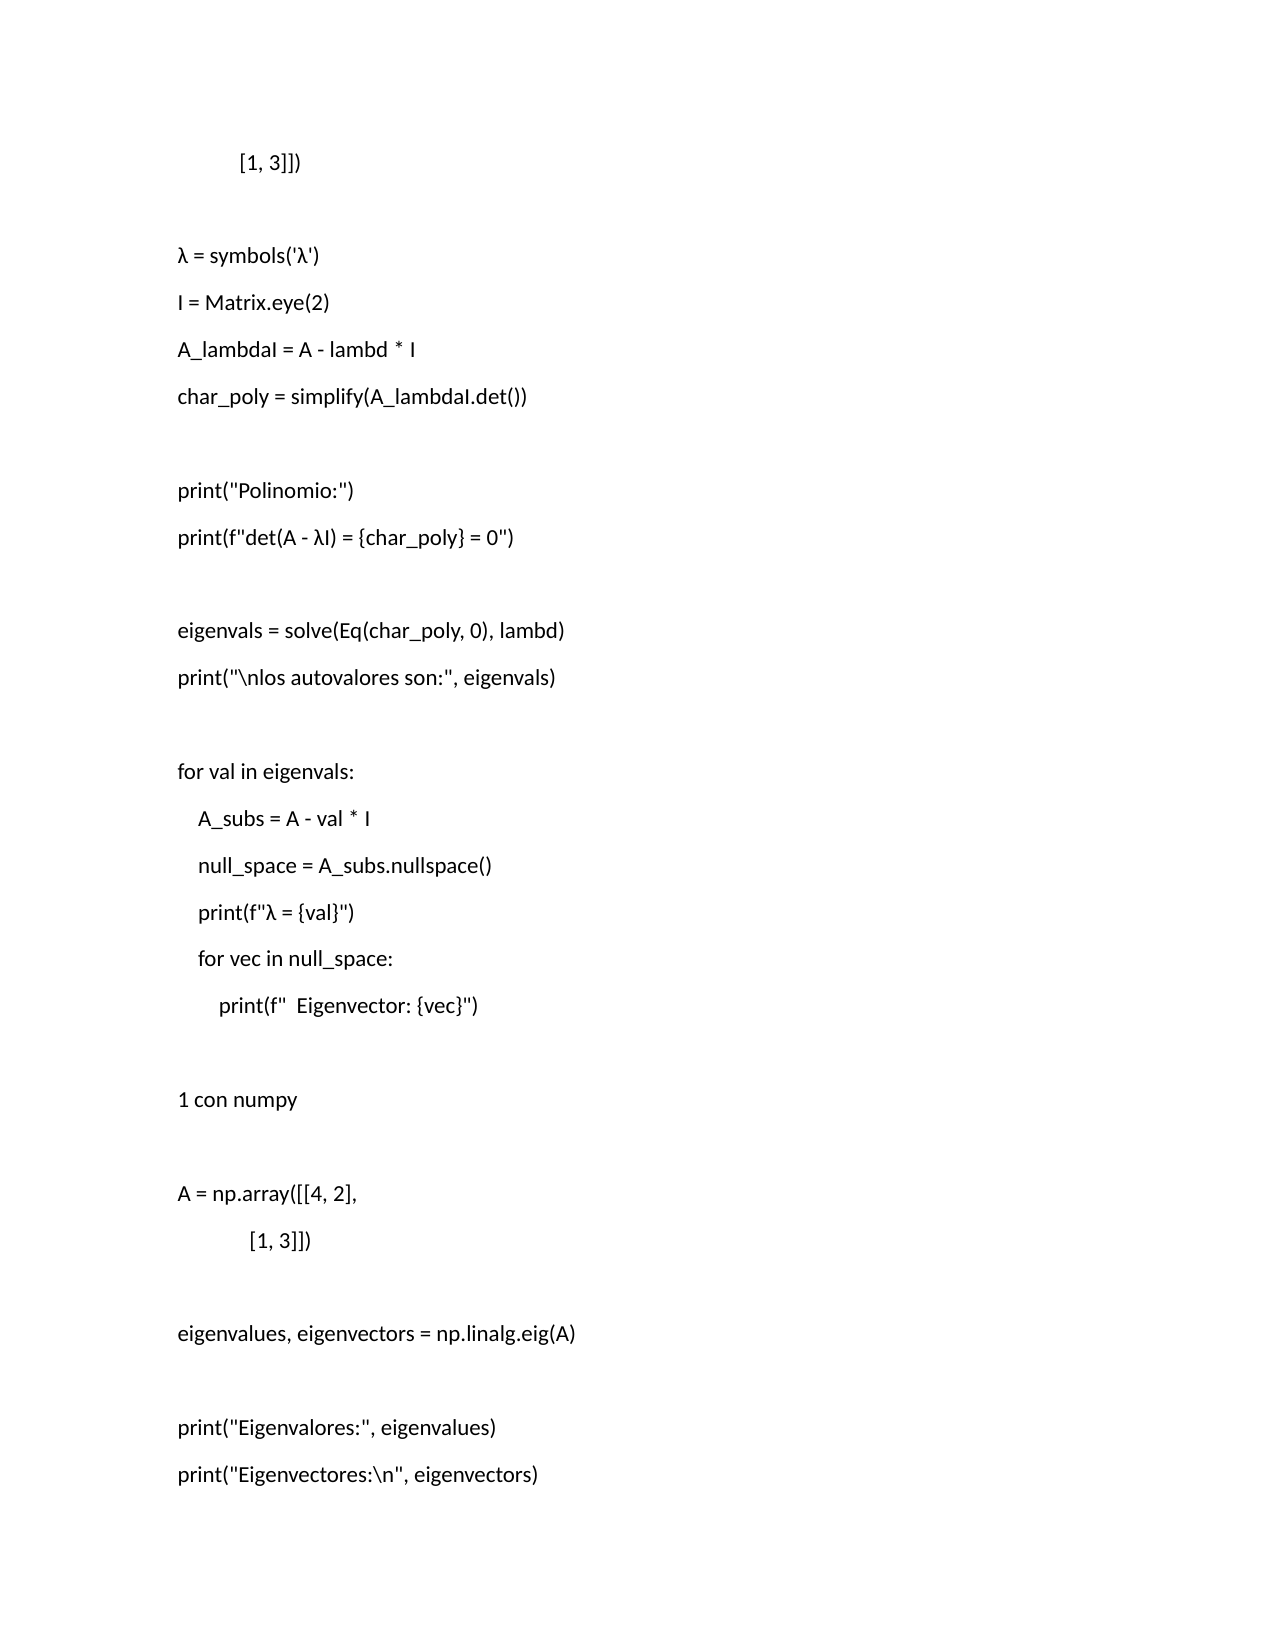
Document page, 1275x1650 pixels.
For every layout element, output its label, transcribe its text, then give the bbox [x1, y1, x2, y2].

text for val in eigenvals: [177, 757, 1098, 785]
text print(f"λ = {val}") [177, 898, 1098, 926]
text print("Eigenvectores:\n", eigenvectors) [177, 1460, 1098, 1488]
text A_subs = A - val * I [177, 804, 1098, 832]
text 1 con numpy [177, 1085, 1098, 1113]
text eigenvals = solve(Eq(char_poly, 0), lambd) [177, 616, 1098, 644]
text eigenvalues, eigenvectors = np.linalg.eig(A) [177, 1319, 1098, 1347]
text for vec in null_space: [177, 944, 1098, 972]
text print(f"det(A - λI) = {char_poly} = 0") [177, 523, 1098, 551]
text λ = symbols('λ') [177, 241, 1098, 269]
text A_lambdaI = A - lambd * I [177, 335, 1098, 363]
text I = Matrix.eye(2) [177, 288, 1098, 316]
text char_poly = simplify(A_lambdaI.det()) [177, 382, 1098, 410]
text print("Eigenvalores:", eigenvalues) [177, 1413, 1098, 1441]
text print(f" Eigenvector: {vec}") [177, 991, 1098, 1019]
text [1, 3]]) [177, 1226, 1098, 1254]
text A = np.array([[4, 2], [177, 1179, 1098, 1207]
text print("\nlos autovalores son:", eigenvals) [177, 663, 1098, 691]
text print("Polinomio:") [177, 476, 1098, 504]
text [1, 3]]) [177, 148, 1098, 176]
text null_space = A_subs.nullspace() [177, 851, 1098, 879]
